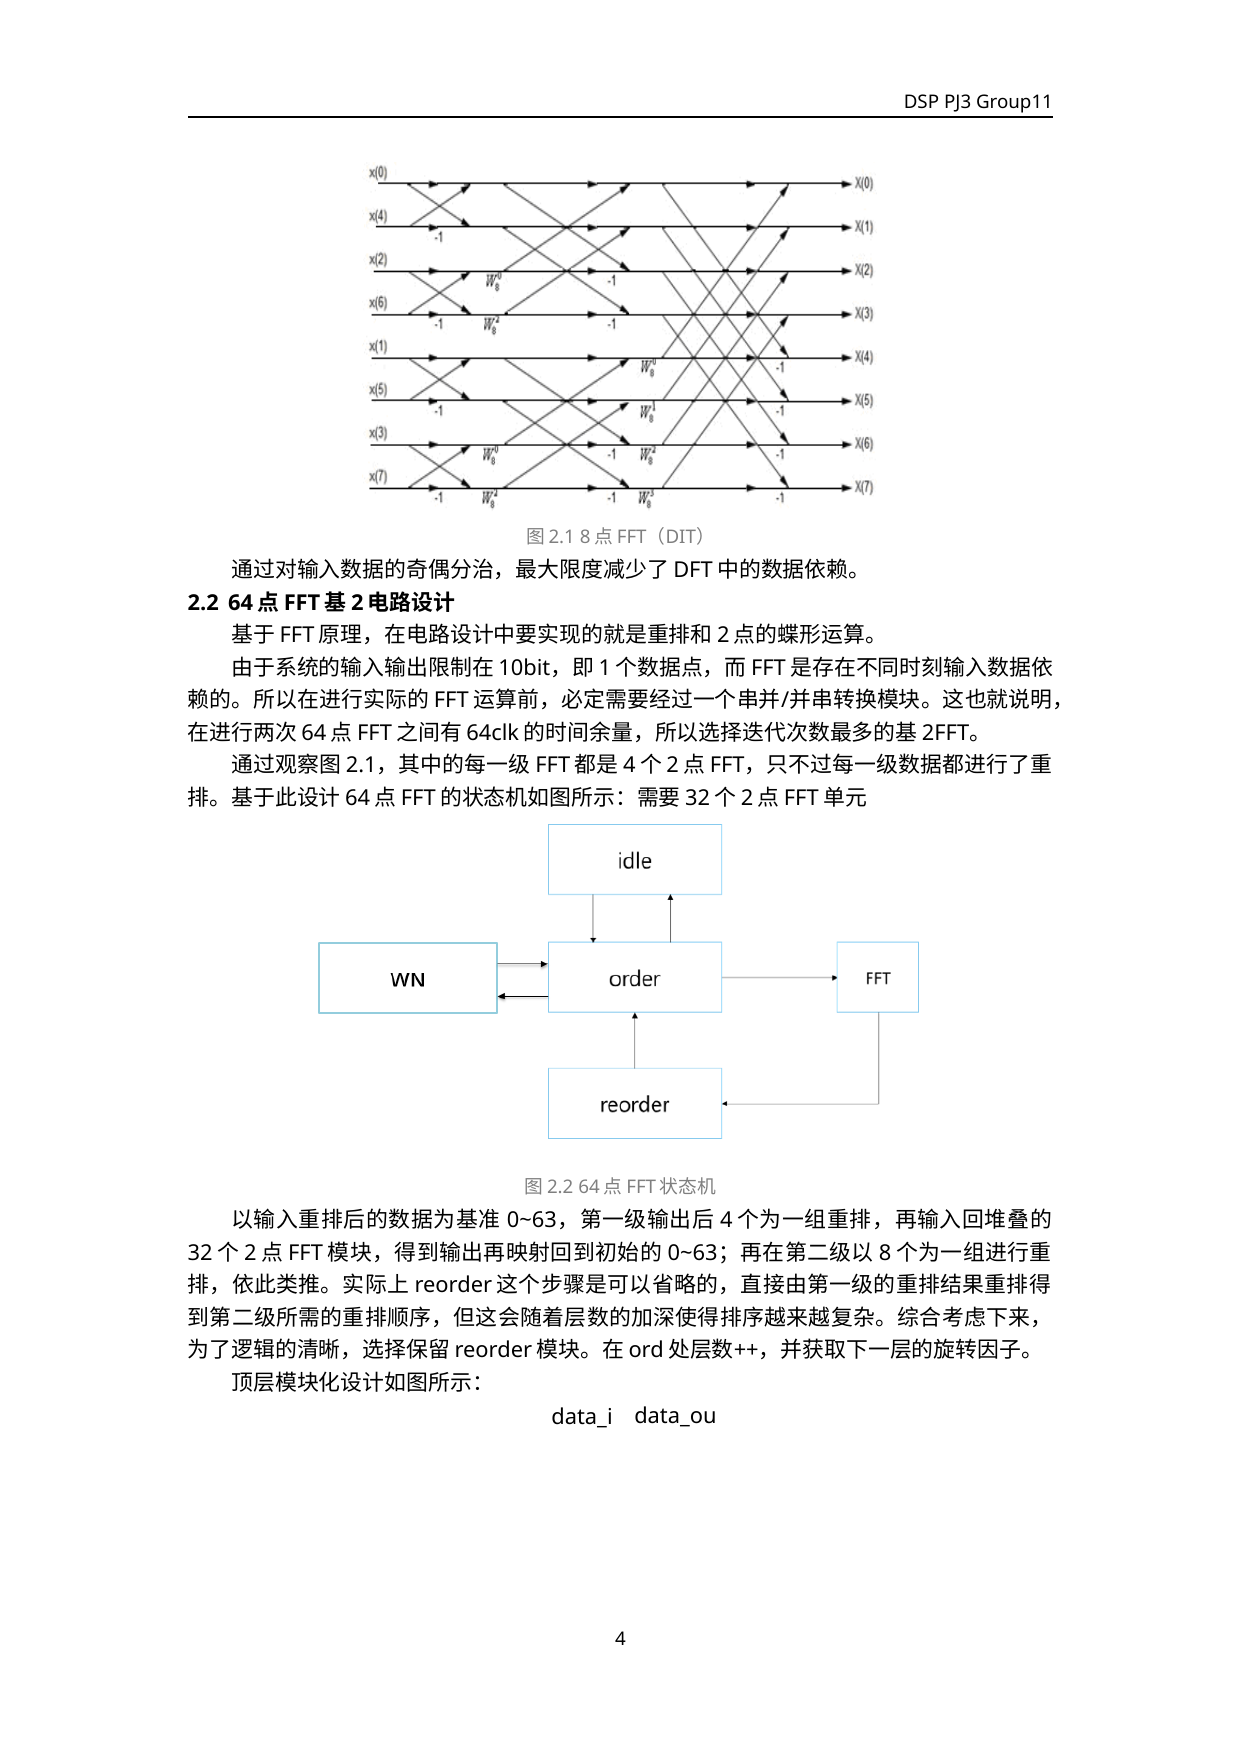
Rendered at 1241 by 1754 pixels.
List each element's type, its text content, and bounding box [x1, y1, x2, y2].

text 图2.1 8点FFT（DIT） [187, 519, 1053, 552]
text 以输入重排后的数据为基准0~63，第一级输出后4个为一组重排，再输入回堆叠的32个2点FFT模块，得到输出再映射回到初始的0~63；再在第二级以8个为一组进行重排，依此类推。实际上reorder这个步骤是可以省略的，直接由第一级的重排结果重排得到第二级所需的重排顺序，但这会随着层数的加深使得排序越来越复杂。综合考虑下来，为了逻辑的清晰，选择保留reorder模块。在ord处层数++，并获取下一层的旋转因子。 [187, 1202, 1053, 1364]
text 通过观察图2.1，其中的每一级FFT都是4个2点FFT，只不过每一级数据都进行了重排。基于此设计64点FFT的状态机如图所示：需要32个2点FFT单元 [187, 747, 1053, 812]
text 由于系统的输入输出限制在10bit，即1个数据点，而FFT是存在不同时刻输入数据依赖的。所以在进行实际的FFT运算前，必定需要经过一个串并/并串转换模块。这也就说明，在进行两次64点FFT之间有64clk的时间余量，所以选择迭代次数最多的基2FFT。 [187, 649, 1053, 747]
subtitle 64点FFT基2电路设计 [187, 584, 1053, 617]
text 顶层模块化设计如图所示： [187, 1364, 1053, 1397]
text 基于FFT原理，在电路设计中要实现的就是重排和2点的蝶形运算。 [187, 617, 1053, 649]
picture [362, 162, 879, 514]
picture [313, 812, 928, 1151]
text 通过对输入数据的奇偶分治，最大限度减少了DFT中的数据依赖。 [187, 552, 1053, 584]
text 图2.2 64点FFT状态机 [187, 1169, 1053, 1202]
